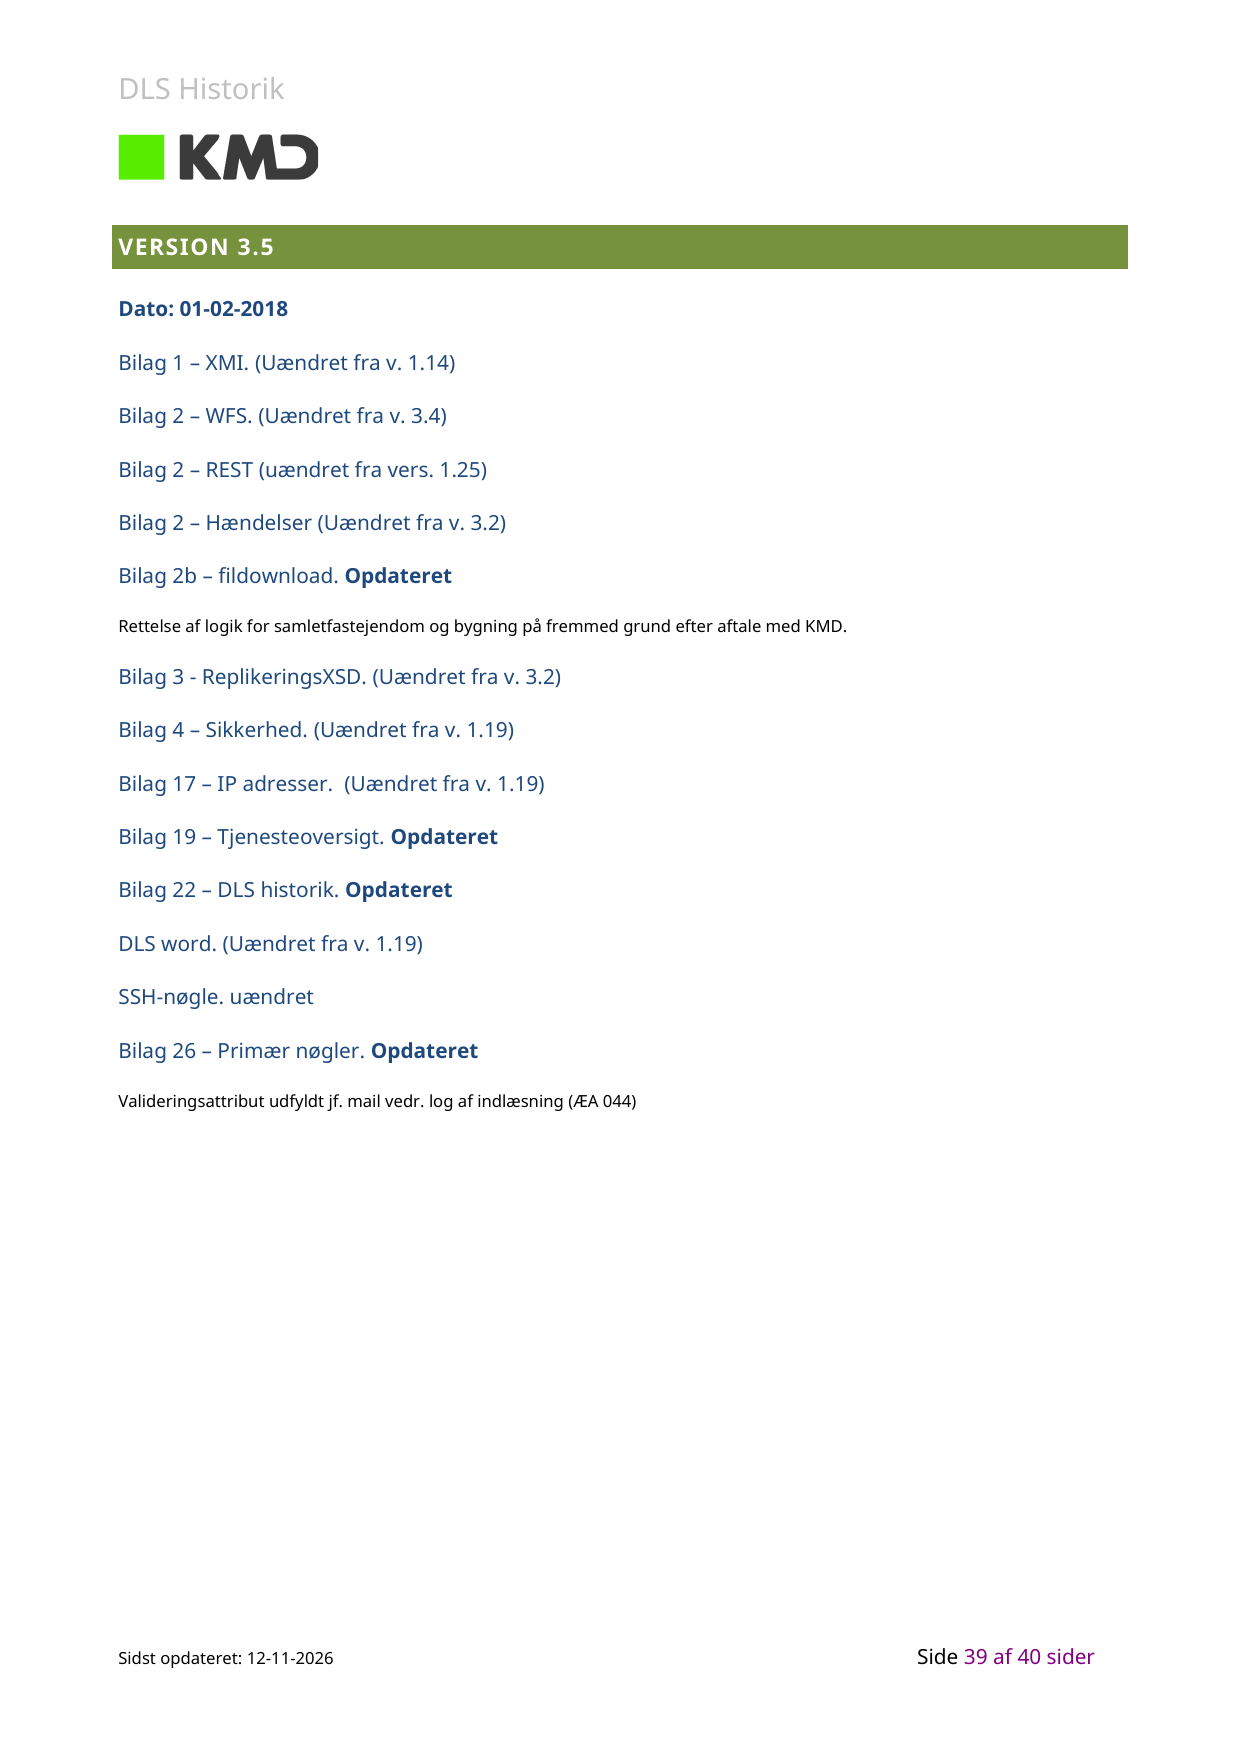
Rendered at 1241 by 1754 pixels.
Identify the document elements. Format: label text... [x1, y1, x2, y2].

text Bilag 2 – Hændelser (Uændret fra v. 3.2) [118, 508, 1122, 537]
picture [118, 134, 319, 180]
text Bilag 26 – Primær nøgler. Opdateret [118, 1036, 1122, 1064]
subtitle Version 3.5 [118, 231, 1122, 263]
text Rettelse af logik for samletfastejendom og bygning på fremmed grund efter aftale med KMD. [118, 615, 1122, 638]
text DLS word. (Uændret fra v. 1.19) [118, 929, 1122, 957]
text SSH-nøgle. uændret [118, 982, 1122, 1011]
text Bilag 2 – WFS. (Uændret fra v. 3.4) [118, 401, 1122, 430]
text Bilag 4 – Sikkerhed. (Uændret fra v. 1.19) [118, 715, 1122, 744]
text Bilag 2 – REST (uændret fra vers. 1.25) [118, 455, 1122, 483]
text Bilag 19 – Tjenesteoversigt. Opdateret [118, 822, 1122, 851]
text Bilag 2b – fildownload. Opdateret [118, 562, 1122, 590]
text Valideringsattribut udfyldt jf. mail vedr. log af indlæsning (ÆA 044) [118, 1089, 1122, 1112]
text Dato: 01-02-2018 [118, 294, 1122, 323]
text Bilag 22 – DLS historik. Opdateret [118, 876, 1122, 904]
text Bilag 17 – IP adresser. (Uændret fra v. 1.19) [118, 769, 1122, 797]
text Bilag 1 – XMI. (Uændret fra v. 1.14) [118, 348, 1122, 376]
text Bilag 3 - ReplikeringsXSD. (Uændret fra v. 3.2) [118, 662, 1122, 690]
